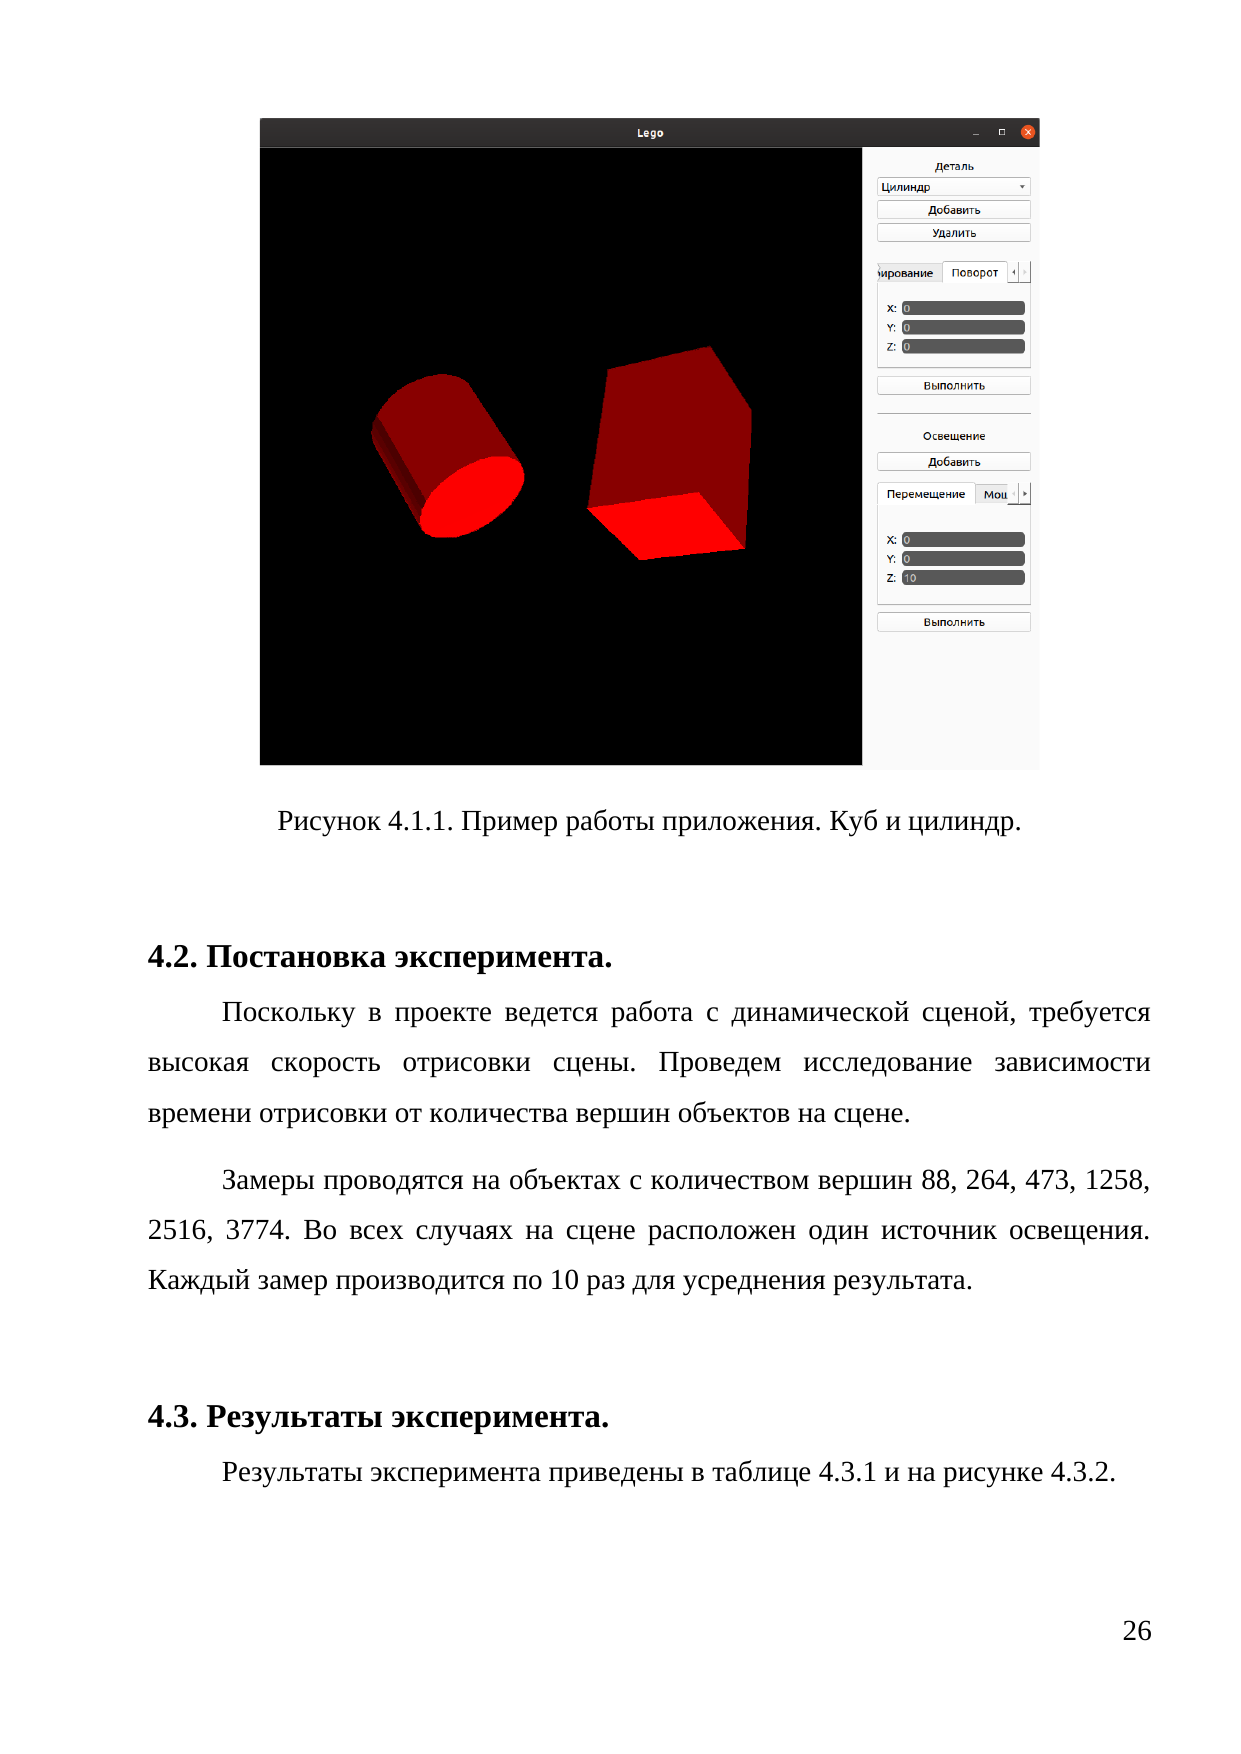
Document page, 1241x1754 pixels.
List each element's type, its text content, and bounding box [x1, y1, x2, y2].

text Результаты эксперимента приведены в таблице 4.3.1 и на рисунке 4.3.2. [148, 1454, 1152, 1487]
subtitle 4.3. Результаты эксперимента. [148, 1396, 1152, 1435]
text Замеры проводятся на объектах с количеством вершин 88, 264, 473, 1258, 2516, 3774. Во всех случаях на сцене расположен один источник освещения. Каждый замер производится по 10 раз для усреднения результата. [148, 1162, 1152, 1296]
subtitle 4.2. Постановка эксперимента. [148, 937, 1152, 975]
text Рисунок 4.1.1. Пример работы приложения. Куб и цилиндр. [148, 803, 1152, 836]
text Поскольку в проекте ведется работа с динамической сценой, требуется высокая скорость отрисовки сцены. Проведем исследование зависимости времени отрисовки от количества вершин объектов на сцене. [148, 994, 1152, 1128]
picture [259, 118, 1040, 770]
